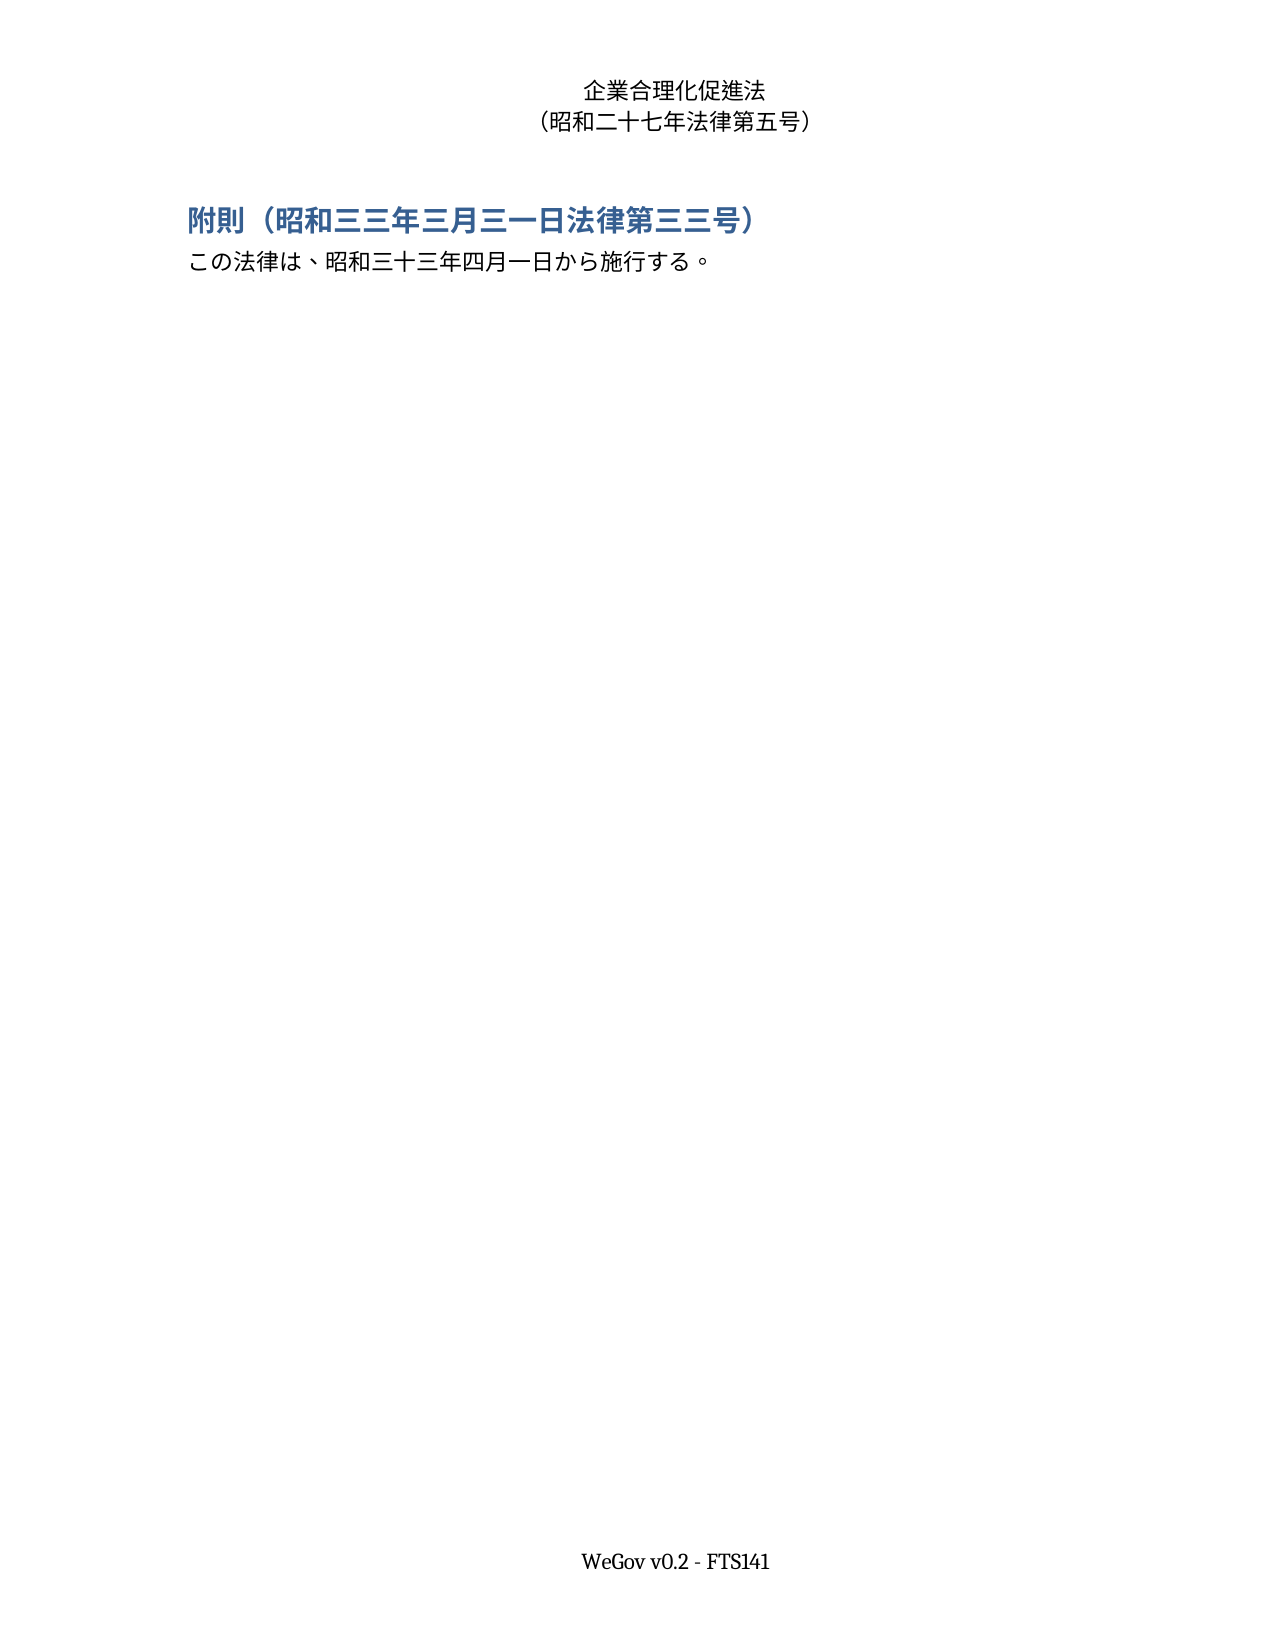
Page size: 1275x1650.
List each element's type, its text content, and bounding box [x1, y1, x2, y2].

subtitle 附則（昭和三三年三月三一日法律第三三号） [187, 200, 1087, 240]
text この法律は、昭和三十三年四月一日から施行する。 [187, 246, 1087, 277]
